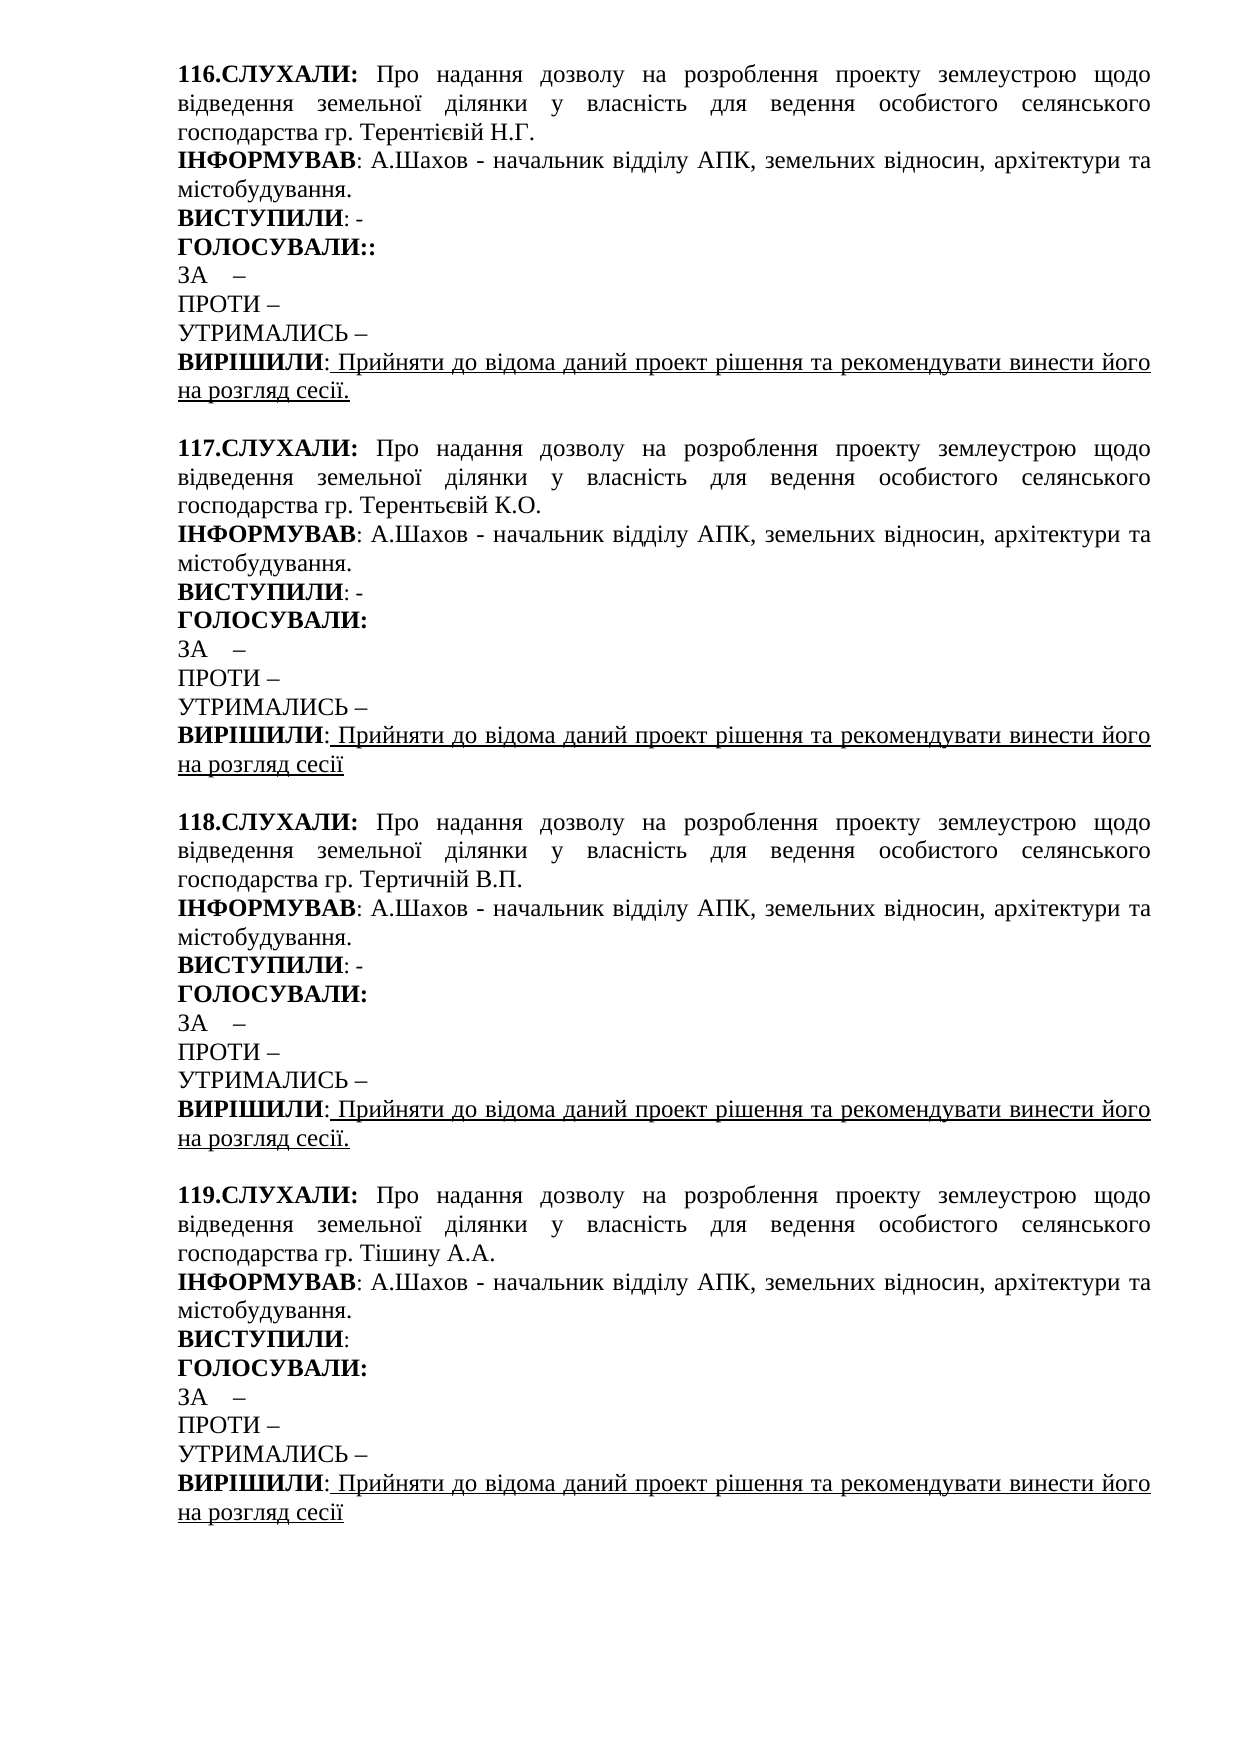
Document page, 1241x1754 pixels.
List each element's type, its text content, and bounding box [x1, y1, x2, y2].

text ЗА – [177, 1382, 1152, 1410]
text УТРИМАЛИСЬ – [177, 1065, 1152, 1094]
text 118.СЛУХАЛИ: Про надання дозволу на розроблення проекту землеустрою щодо відведення земельної ділянки у власність для ведення особистого селянського господарства гр. Тертичній В.П. [177, 807, 1152, 893]
text ЗА – [177, 634, 1152, 663]
text ГОЛОСУВАЛИ: [177, 979, 1152, 1008]
text ВИРІШИЛИ: Прийняти до відома даний проект рішення та рекомендувати винести його на розгляд сесії [177, 720, 1152, 778]
text ВИСТУПИЛИ: [177, 1324, 1152, 1353]
text ЗА – [177, 1008, 1152, 1037]
text ВИСТУПИЛИ: - [177, 950, 1152, 979]
text ПРОТИ – [177, 1410, 1152, 1439]
text ІНФОРМУВАВ: А.Шахов - начальник відділу АПК, земельних відносин, архітектури та містобудування. [177, 1267, 1152, 1324]
text ВИРІШИЛИ: Прийняти до відома даний проект рішення та рекомендувати винести його на розгляд сесії [177, 1468, 1152, 1525]
text 116.СЛУХАЛИ: Про надання дозволу на розроблення проекту землеустрою щодо відведення земельної ділянки у власність для ведення особистого селянського господарства гр. Терентієвій Н.Г. [177, 59, 1152, 145]
text ГОЛОСУВАЛИ: [177, 1353, 1152, 1382]
text ВИРІШИЛИ: Прийняти до відома даний проект рішення та рекомендувати винести його на розгляд сесії. [177, 1094, 1152, 1152]
text ПРОТИ – [177, 289, 1152, 318]
text УТРИМАЛИСЬ – [177, 1439, 1152, 1468]
text ПРОТИ – [177, 1037, 1152, 1065]
text ГОЛОСУВАЛИ: [177, 605, 1152, 634]
text ВИРІШИЛИ: Прийняти до відома даний проект рішення та рекомендувати винести його на розгляд сесії. [177, 347, 1152, 404]
text ІНФОРМУВАВ: А.Шахов - начальник відділу АПК, земельних відносин, архітектури та містобудування. [177, 145, 1152, 203]
text 117.СЛУХАЛИ: Про надання дозволу на розроблення проекту землеустрою щодо відведення земельної ділянки у власність для ведення особистого селянського господарства гр. Терентьєвій К.О. [177, 433, 1152, 519]
text УТРИМАЛИСЬ – [177, 318, 1152, 347]
text ВИСТУПИЛИ: - [177, 577, 1152, 605]
text ЗА – [177, 260, 1152, 289]
text ІНФОРМУВАВ: А.Шахов - начальник відділу АПК, земельних відносин, архітектури та містобудування. [177, 519, 1152, 577]
text УТРИМАЛИСЬ – [177, 692, 1152, 720]
text ГОЛОСУВАЛИ:: [177, 232, 1152, 260]
text ВИСТУПИЛИ: - [177, 203, 1152, 232]
text ПРОТИ – [177, 663, 1152, 692]
text ІНФОРМУВАВ: А.Шахов - начальник відділу АПК, земельних відносин, архітектури та містобудування. [177, 893, 1152, 950]
text 119.СЛУХАЛИ: Про надання дозволу на розроблення проекту землеустрою щодо відведення земельної ділянки у власність для ведення особистого селянського господарства гр. Тішину А.А. [177, 1180, 1152, 1267]
